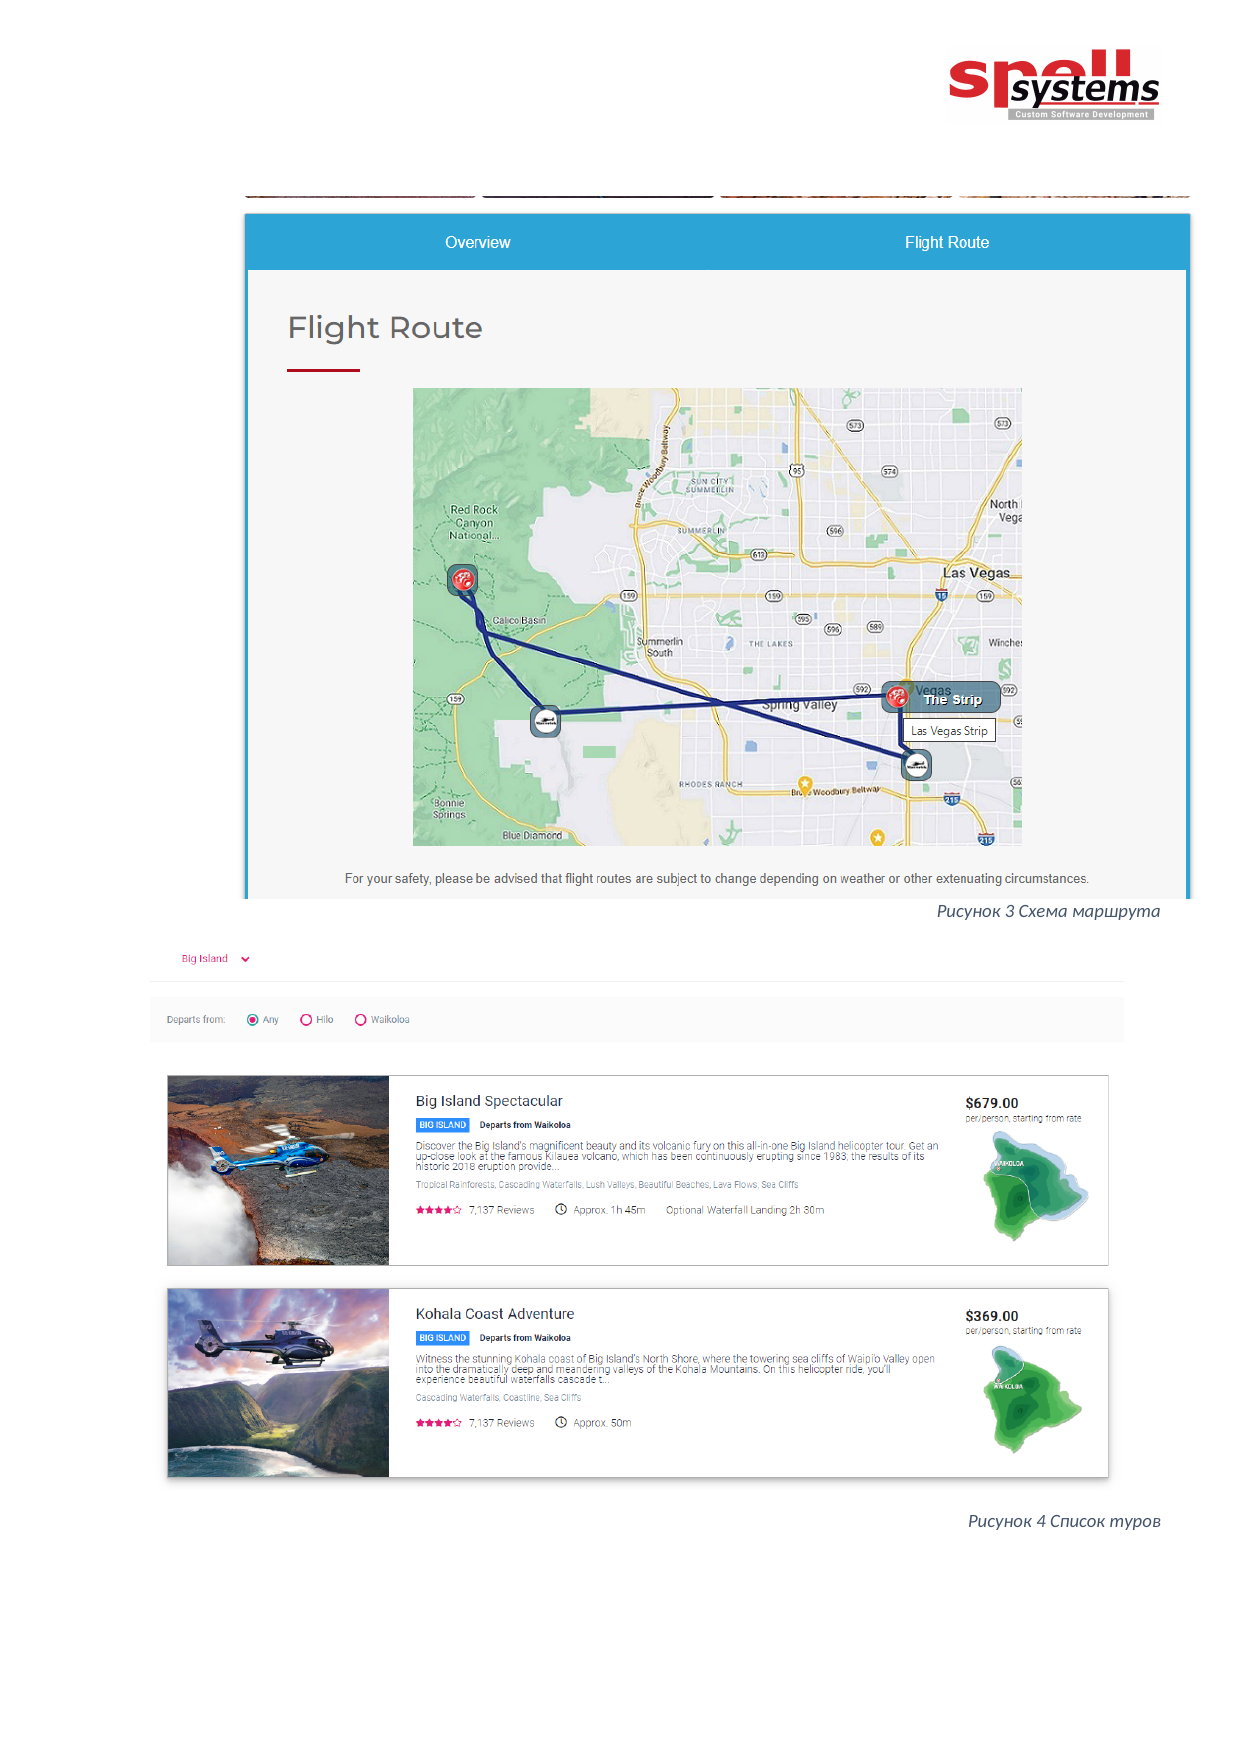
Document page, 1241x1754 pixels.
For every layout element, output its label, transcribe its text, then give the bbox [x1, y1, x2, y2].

picture [946, 46, 1163, 124]
picture [232, 196, 1207, 899]
text Рисунок 3 Схема маршрута [150, 899, 1162, 922]
text Рисунок 4 Список туров [150, 1509, 1162, 1532]
picture [150, 942, 1125, 1491]
